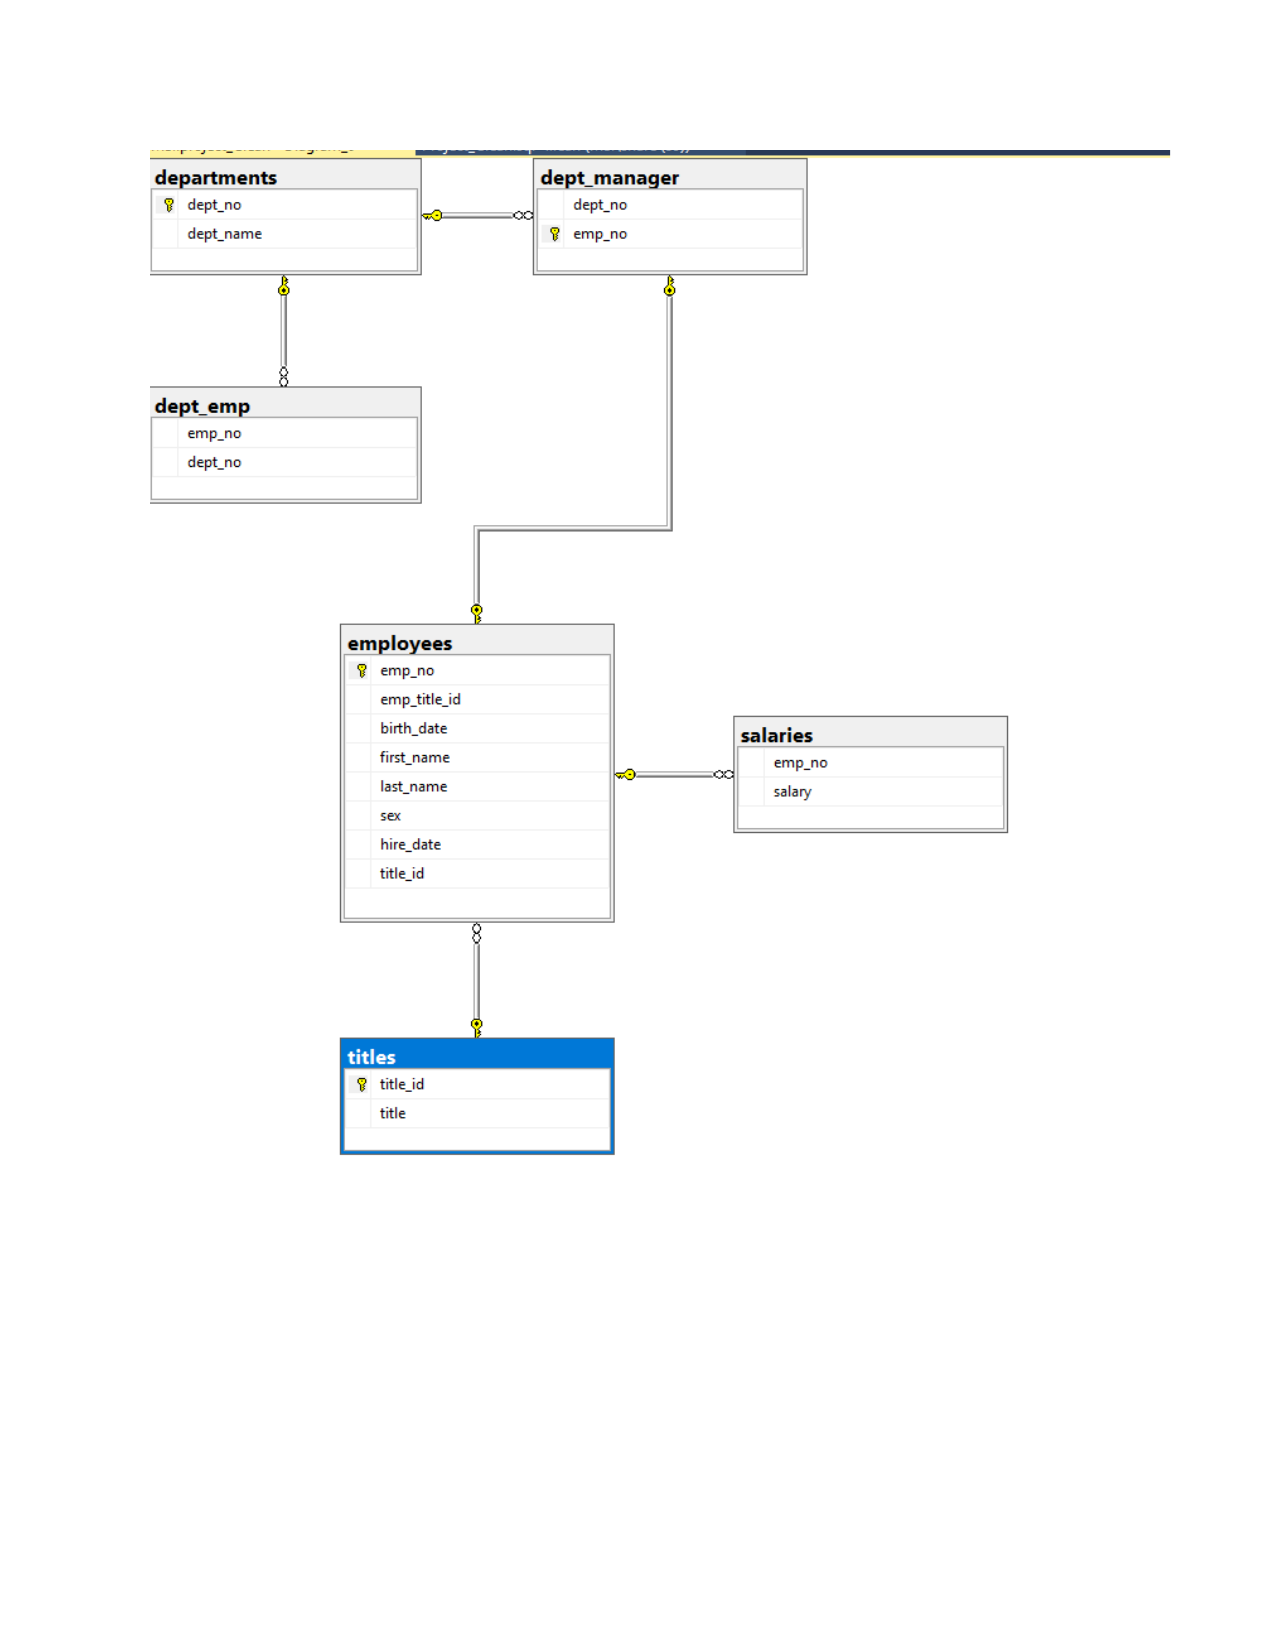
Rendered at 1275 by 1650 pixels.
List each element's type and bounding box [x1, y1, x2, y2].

picture [150, 150, 1171, 1233]
